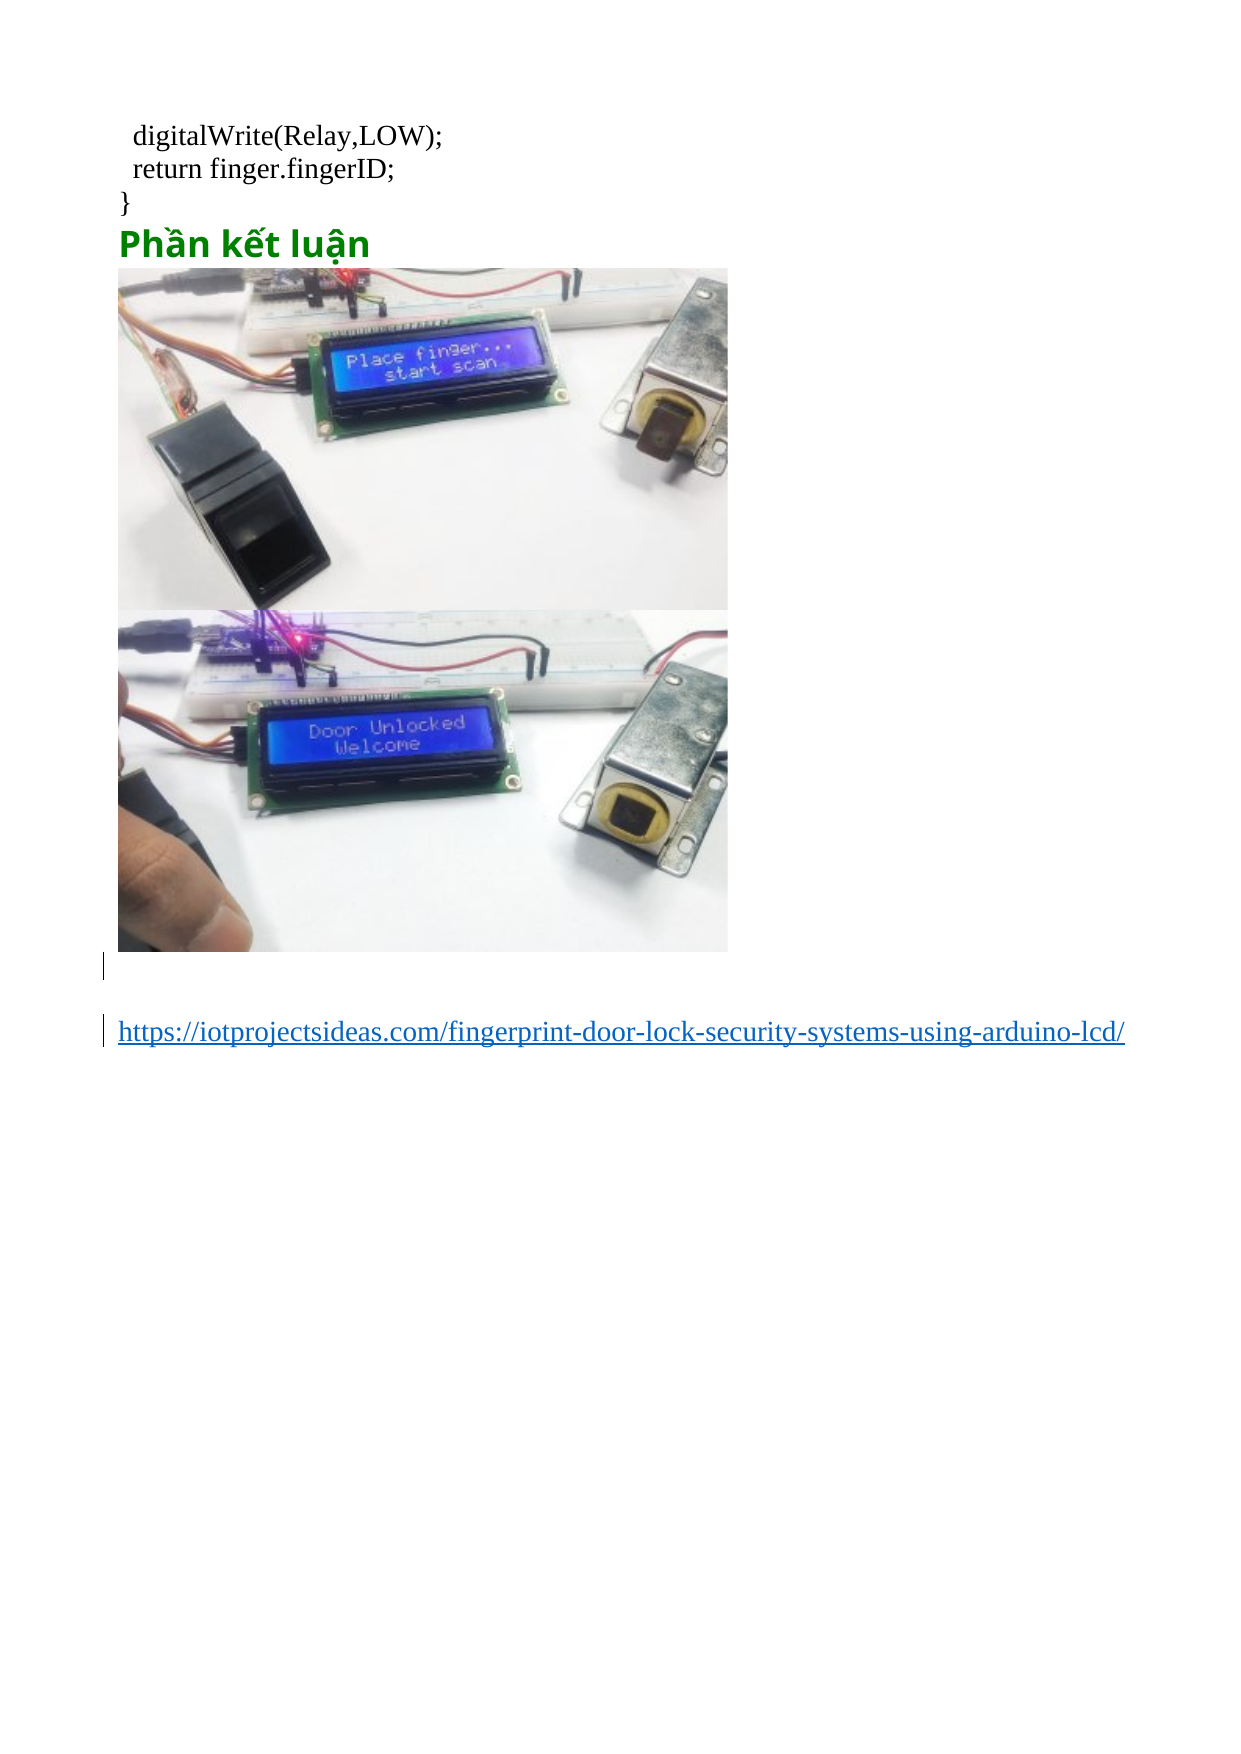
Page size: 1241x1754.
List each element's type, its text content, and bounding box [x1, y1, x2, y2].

text digitalWrite(Relay,LOW); [118, 118, 1181, 152]
text return finger.fingerID; [118, 152, 1181, 185]
text } [118, 185, 1181, 219]
text Phần kết luận [118, 219, 1181, 268]
text https://iotprojectsideas.com/fingerprint-door-lock-security-systems-using-arduino-lcd/ [118, 1014, 1181, 1047]
picture [118, 268, 728, 952]
